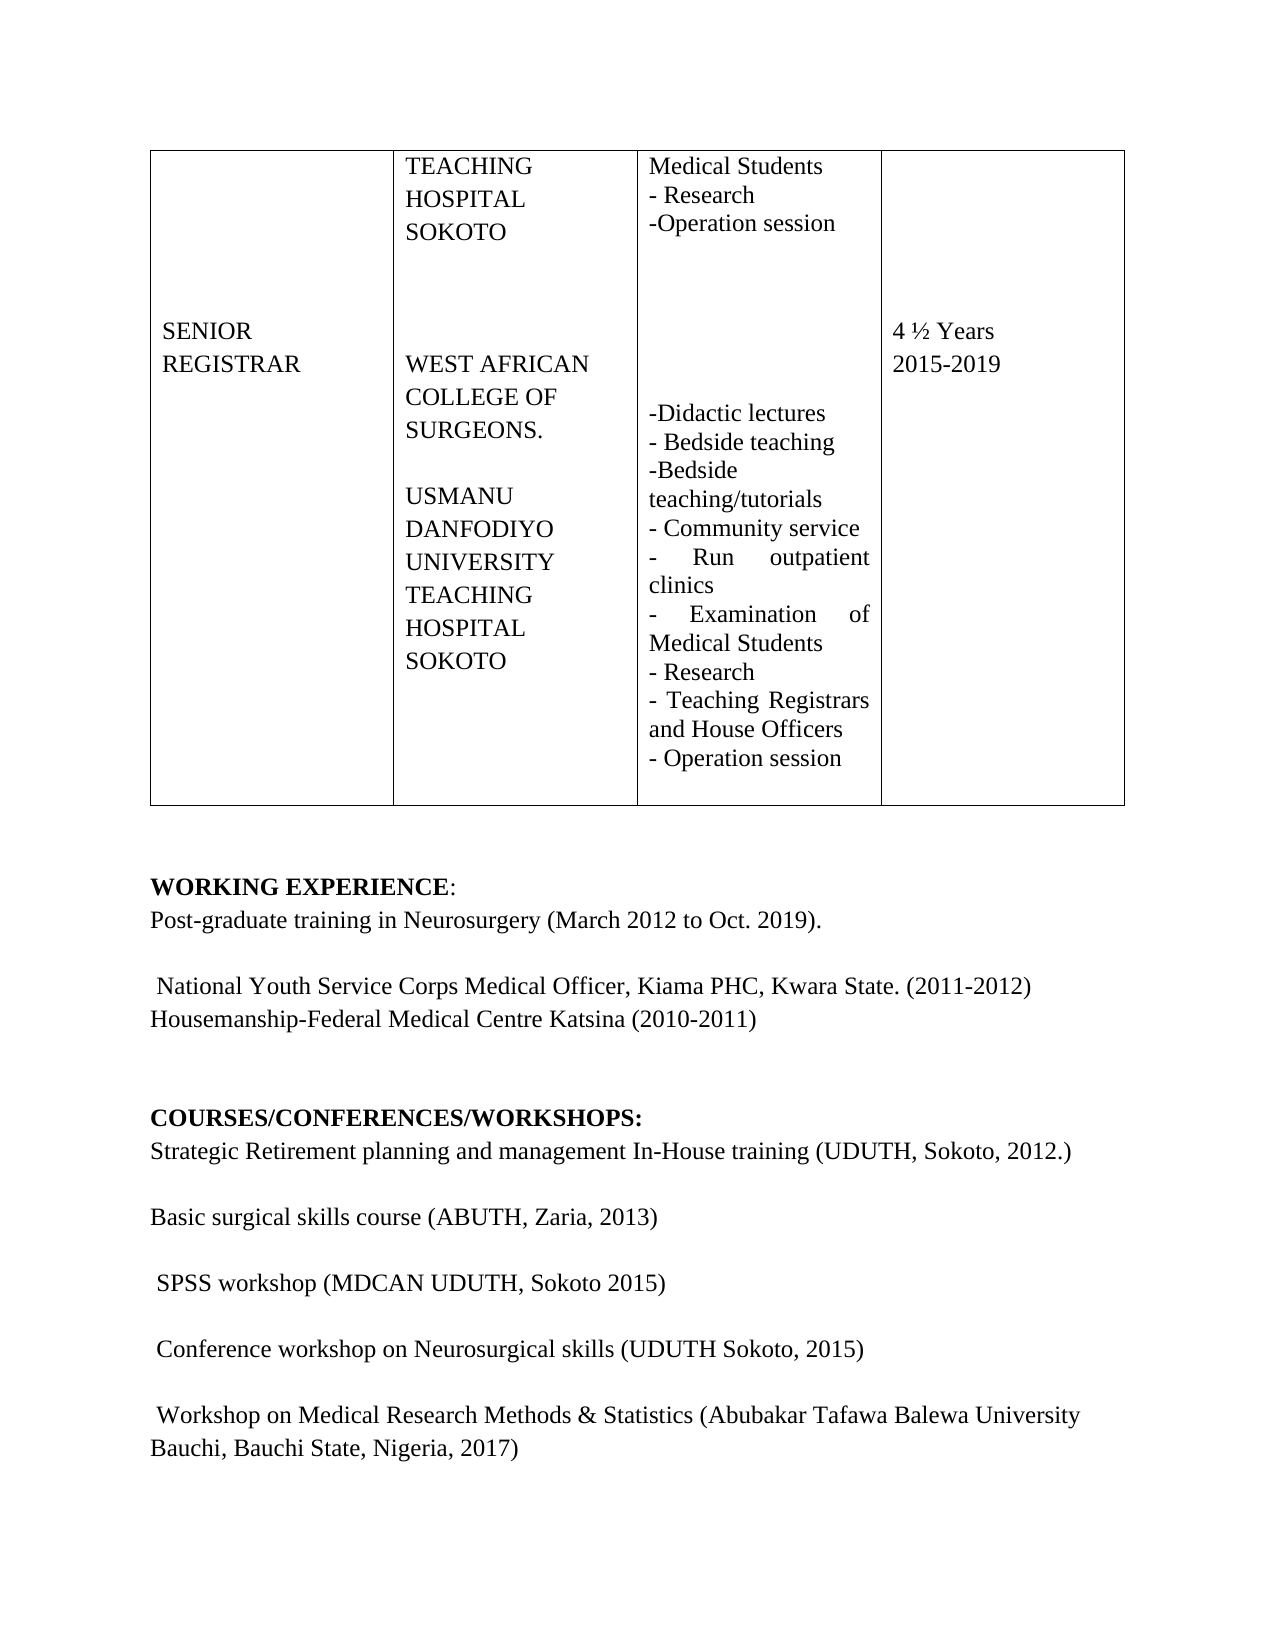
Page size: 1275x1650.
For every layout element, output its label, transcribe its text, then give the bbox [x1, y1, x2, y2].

text SPSS workshop (MDCAN UDUTH, Sokoto 2015) [150, 1268, 1125, 1297]
text Workshop on Medical Research Methods & Statistics (Abubakar Tafawa Balewa University Bauchi, Bauchi State, Nigeria, 2017) [150, 1400, 1125, 1462]
text Strategic Retirement planning and management In-House training (UDUTH, Sokoto, 2012.) [150, 1136, 1125, 1165]
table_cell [151, 151, 393, 805]
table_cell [638, 151, 881, 805]
text Basic surgical skills course (ABUTH, Zaria, 2013) [150, 1202, 1125, 1231]
text Conference workshop on Neurosurgical skills (UDUTH Sokoto, 2015) [150, 1334, 1125, 1363]
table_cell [882, 151, 1124, 805]
text Post-graduate training in Neurosurgery (March 2012 to Oct. 2019). [150, 905, 1125, 934]
text WORKING EXPERIENCE: [150, 872, 1125, 901]
text Housemanship-Federal Medical Centre Katsina (2010-2011) [150, 1004, 1125, 1033]
text National Youth Service Corps Medical Officer, Kiama PHC, Kwara State. (2011-2012) [150, 971, 1125, 1000]
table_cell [394, 151, 637, 805]
text COURSES/CONFERENCES/WORKSHOPS: [150, 1103, 1125, 1132]
